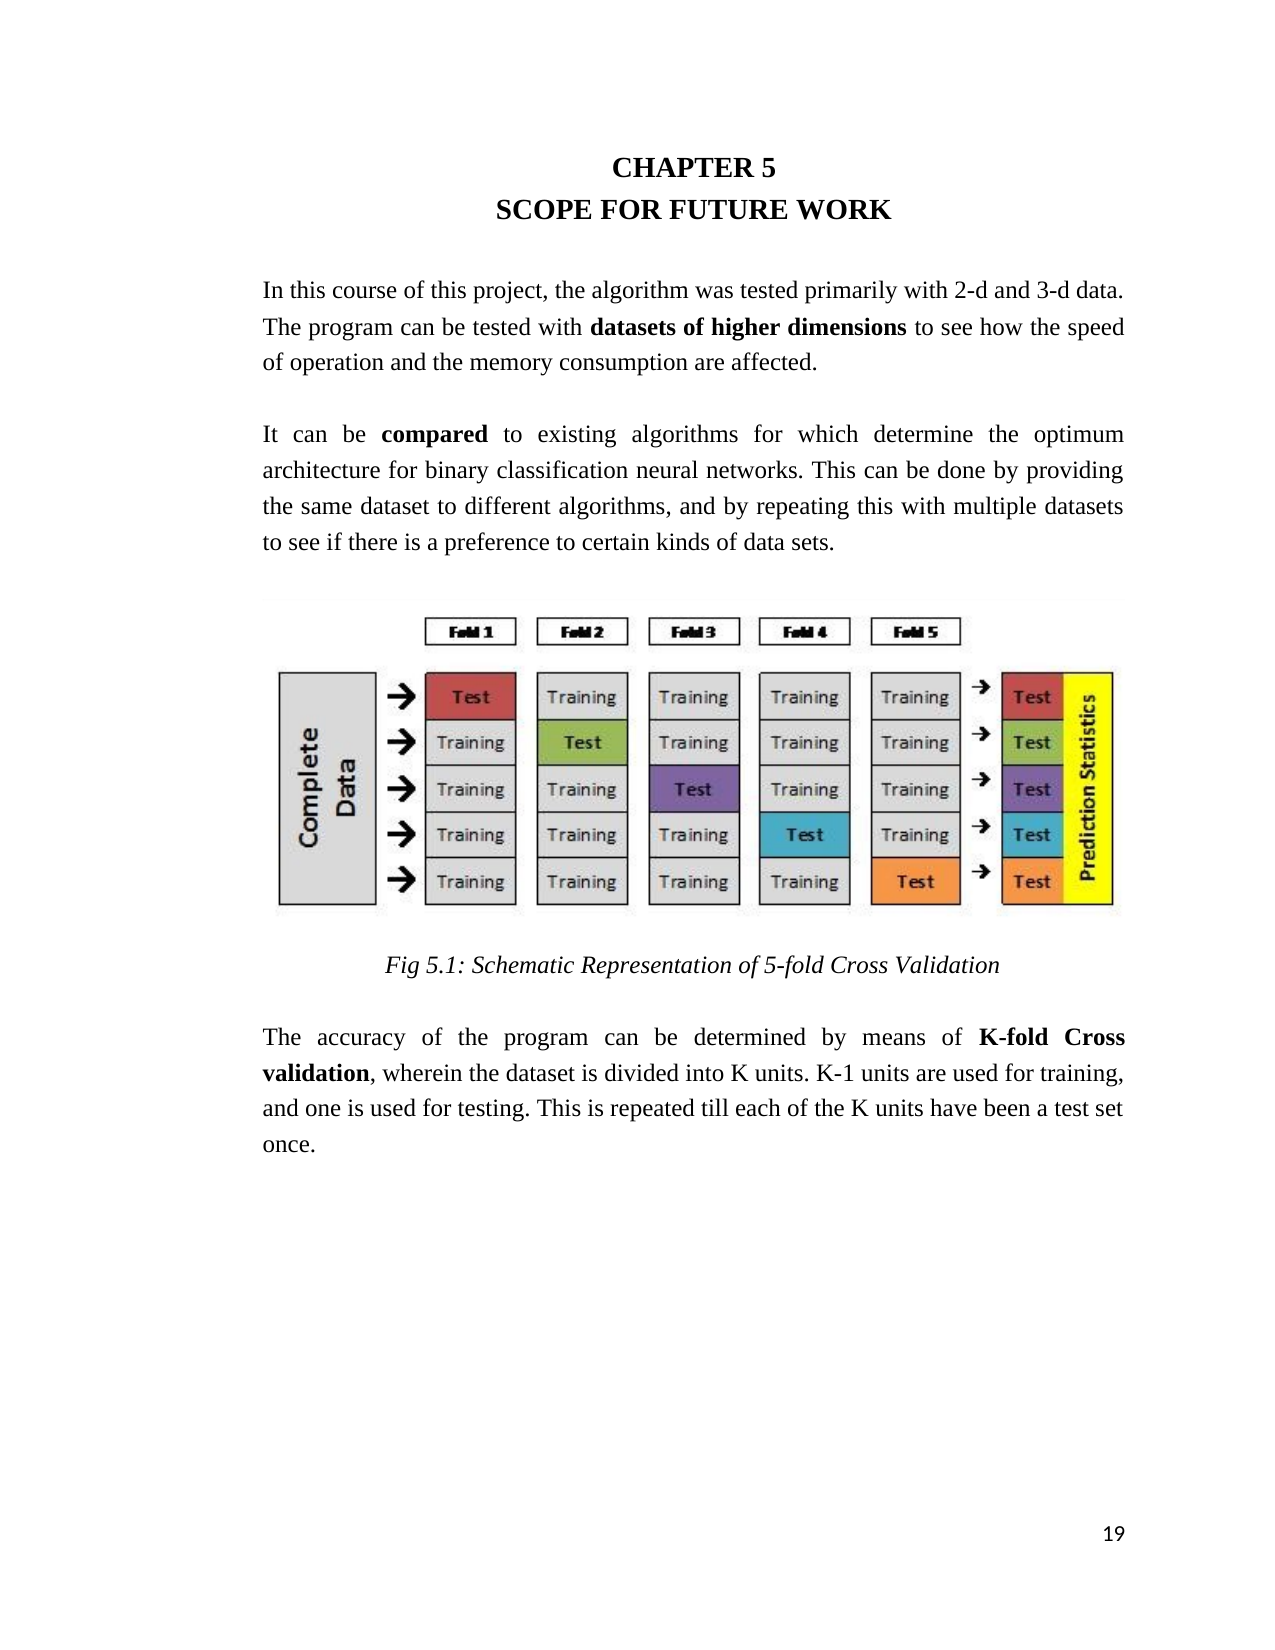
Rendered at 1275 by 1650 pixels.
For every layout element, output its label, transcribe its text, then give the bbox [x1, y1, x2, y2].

list Fig 5.1: Schematic Representation of 5-fold Cross Validation [262, 950, 1125, 978]
list The accuracy of the program can be determined by means of K-fold Cross validation, wherein the dataset is divided into K units. K-1 units are used for training, and one is used for testing. This is repeated till each of the K units have been a test set once. [262, 1022, 1125, 1158]
list It can be compared to existing algorithms for which determine the optimum architecture for binary classification neural networks. This can be done by providing the same dataset to different algorithms, and by repeating this with multiple datasets to see if there is a preference to certain kinds of data sets. [262, 419, 1125, 556]
picture [262, 599, 1125, 943]
list CHAPTER 5 [262, 150, 1125, 183]
list In this course of this project, the algorithm was tested primarily with 2-d and 3-d data. The program can be tested with datasets of higher dimensions to see how the speed of operation and the memory consumption are affected. [262, 276, 1125, 376]
list SCOPE FOR FUTURE WORK [262, 192, 1125, 225]
